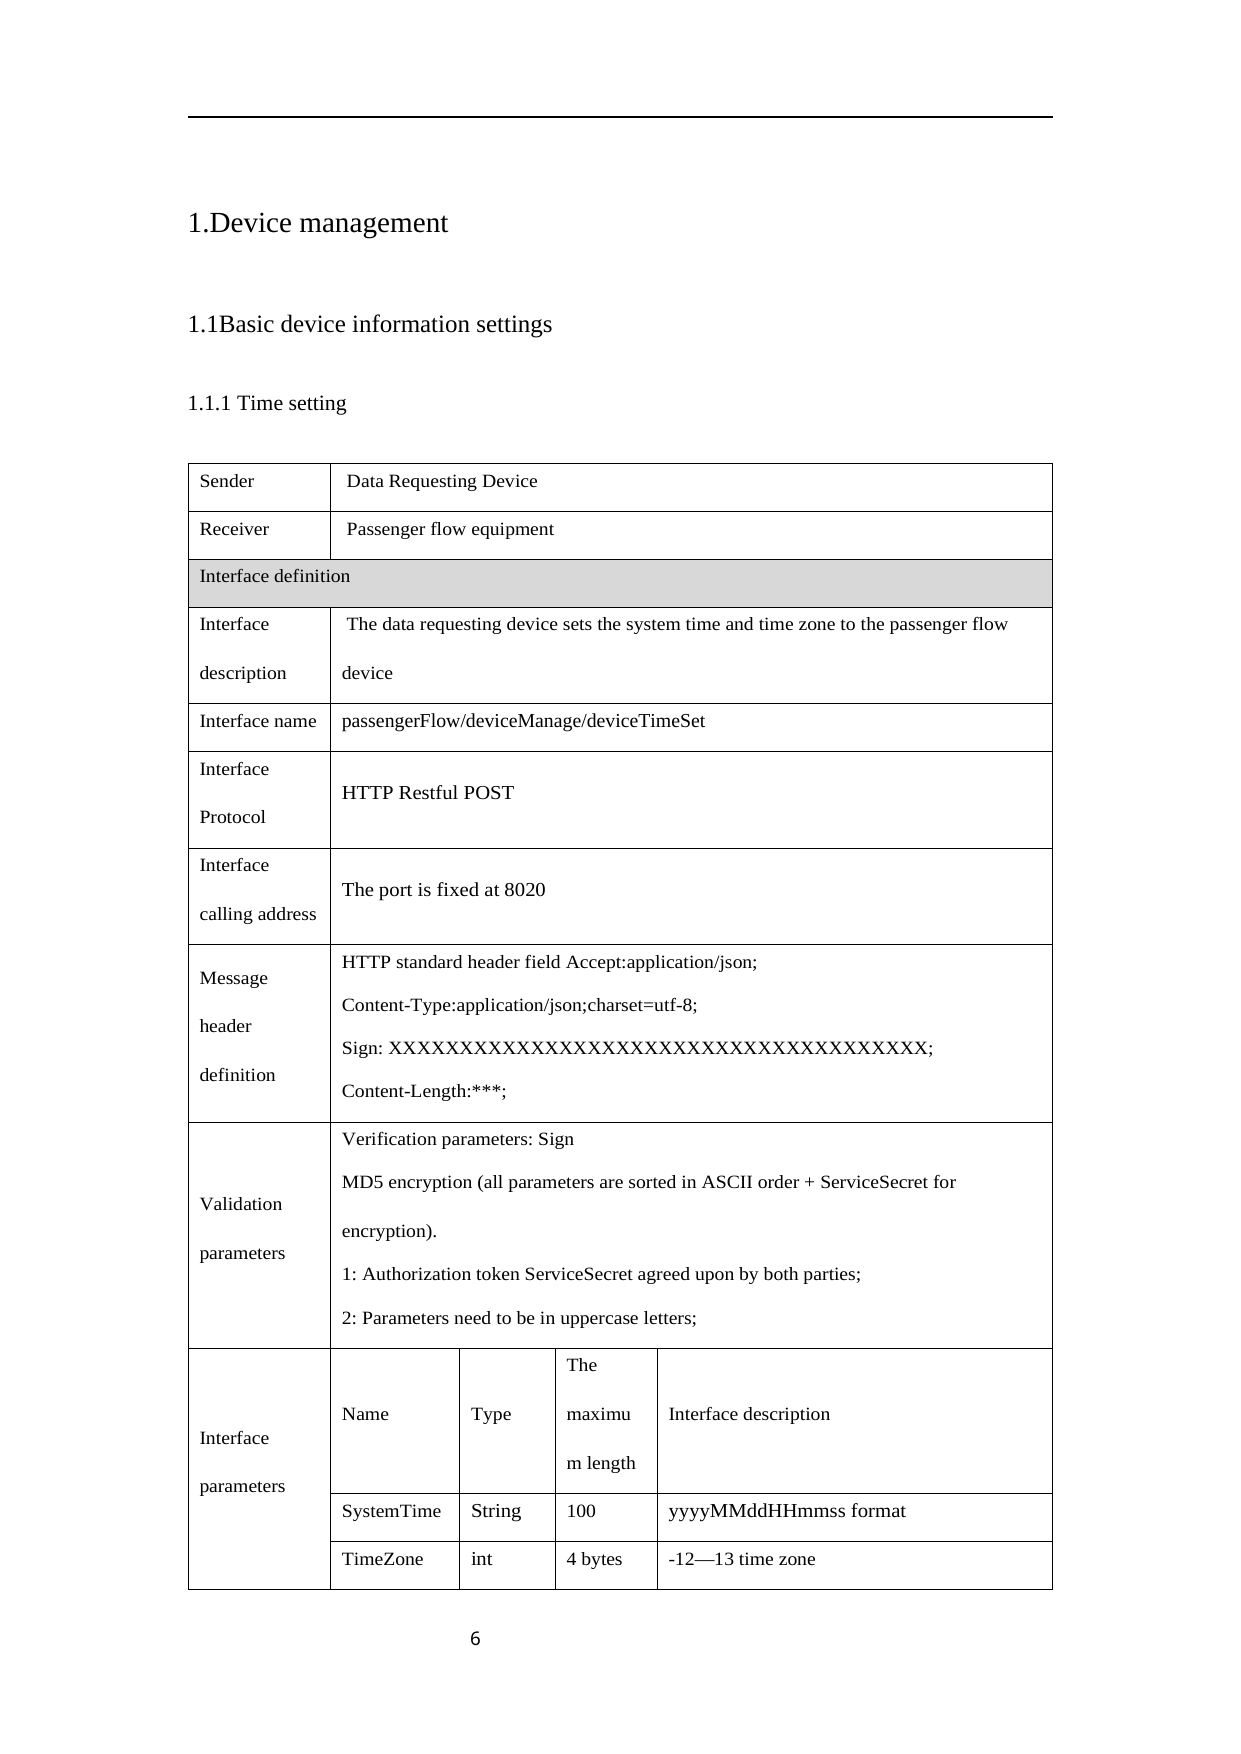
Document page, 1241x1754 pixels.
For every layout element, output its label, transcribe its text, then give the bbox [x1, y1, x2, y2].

table_cell Receiver [189, 512, 330, 559]
table_cell Interface calling address [189, 849, 330, 944]
subtitle 1.Device management [187, 189, 1053, 254]
table_cell Verification parameters: Sign MD5 encryption (all parameters are sorted in ASCII order + ServiceSecret for encryption). 1: Authorization token ServiceSecret agreed upon by both parties; 2: Parameters need to be in uppercase letters; [331, 1123, 1052, 1348]
table_cell The data requesting device sets the system time and time zone to the passenger flow device [331, 608, 1052, 703]
table_cell Interface description [189, 608, 330, 703]
table_cell Validation parameters [189, 1123, 330, 1348]
table_cell 100 [556, 1494, 657, 1541]
table_cell Interface Protocol [189, 752, 330, 848]
table_cell Interface definition [189, 560, 1052, 607]
table_cell SystemTime [331, 1494, 459, 1541]
table_cell The maximum length [556, 1349, 657, 1493]
table_cell String [460, 1494, 555, 1541]
table_cell TimeZone [331, 1542, 459, 1589]
table_cell Interface parameters [189, 1349, 330, 1589]
table_cell HTTP standard header field Accept:application/json; Content-Type:application/json;charset=utf-8; Sign: XXXXXXXXXXXXXXXXXXXXXXXXXXXXXXXXXXXXXX; Content-Length:***; [331, 945, 1052, 1122]
table_cell int [460, 1542, 555, 1589]
table_header Sender [189, 464, 330, 511]
table_cell Name [331, 1349, 459, 1493]
table_cell Interface name [189, 704, 330, 751]
subtitle 1.1.1 Time setting [187, 386, 1053, 419]
table_cell yyyyMMddHHmmss format [658, 1494, 1052, 1541]
table_header Data Requesting Device [331, 464, 1052, 511]
table_cell passengerFlow/deviceManage/deviceTimeSet [331, 704, 1052, 751]
subtitle 1.1Basic device information settings [187, 308, 1053, 340]
table_cell Type [460, 1349, 555, 1493]
table_cell Passenger flow equipment [331, 512, 1052, 559]
table_cell HTTP Restful POST [331, 752, 1052, 848]
table_cell Message header definition [189, 945, 330, 1122]
table_cell Interface description [658, 1349, 1052, 1493]
table_cell -12—13 time zone [658, 1542, 1052, 1589]
table_cell 4 bytes [556, 1542, 657, 1589]
table_cell The port is fixed at 8020 [331, 849, 1052, 944]
